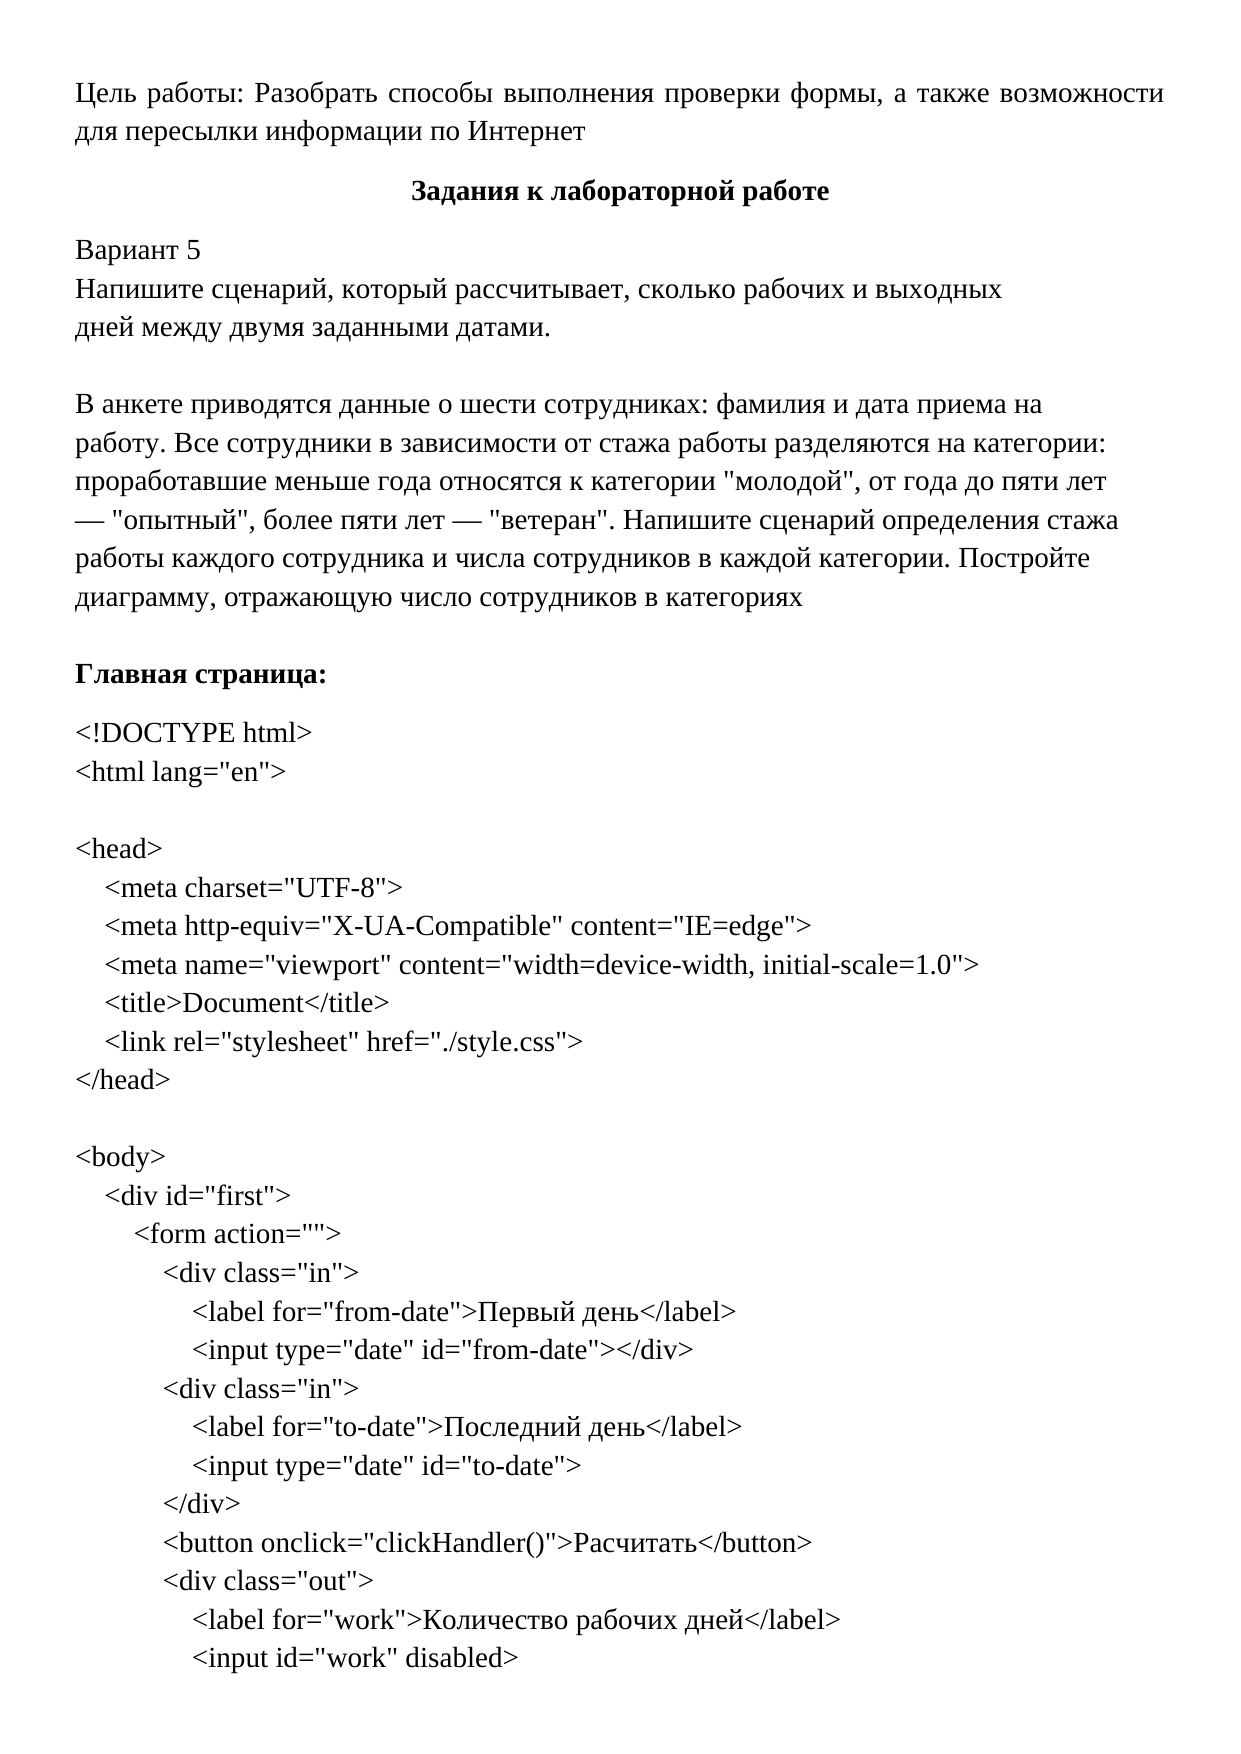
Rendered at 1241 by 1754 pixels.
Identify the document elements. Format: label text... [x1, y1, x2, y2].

text <meta name="viewport" content="width=device-width, initial-scale=1.0"> [75, 947, 1165, 980]
text <!DOCTYPE html> [75, 716, 1165, 749]
text <form action=""> [75, 1217, 1165, 1250]
text <button onclick="clickHandler()">Расчитать</button> [75, 1525, 1165, 1558]
text Главная страница: [75, 656, 1165, 690]
text <title>Document</title> [75, 985, 1165, 1019]
text <div class="in"> [75, 1371, 1165, 1404]
text <div id="first"> [75, 1178, 1165, 1212]
text <body> [75, 1139, 1165, 1173]
text <label for="from-date">Первый день</label> [75, 1294, 1165, 1327]
text проработавшие меньше года относятся к категории "молодой", от года до пяти лет [75, 463, 1165, 497]
text Задания к лабораторной работе [75, 173, 1165, 206]
text <input id="work" disabled> [75, 1641, 1165, 1674]
text дней между двумя заданными датами. [75, 309, 1165, 343]
text работу. Все сотрудники в зависимости от стажа работы разделяются на категории: [75, 425, 1165, 458]
text диаграмму, отражающую число сотрудников в категориях [75, 579, 1165, 613]
text </div> [75, 1486, 1165, 1520]
text <link rel="stylesheet" href="./style.css"> [75, 1024, 1165, 1057]
text </head> [75, 1062, 1165, 1096]
text — "опытный", более пяти лет — "ветеран". Напишите сценарий определения стажа [75, 502, 1165, 536]
text работы каждого сотрудника и числа сотрудников в каждой категории. Постройте [75, 541, 1165, 574]
text <div class="out"> [75, 1563, 1165, 1597]
text <input type="date" id="from-date"></div> [75, 1332, 1165, 1366]
text <html lang="en"> [75, 754, 1165, 788]
text <div class="in"> [75, 1255, 1165, 1289]
text Вариант 5 [75, 232, 1165, 266]
text Напишите сценарий, который рассчитывает, сколько рабочих и выходных [75, 271, 1165, 304]
text <meta http-equiv="X-UA-Compatible" content="IE=edge"> [75, 908, 1165, 942]
text <head> [75, 831, 1165, 865]
text В анкете приводятся данные о шести сотрудниках: фамилия и дата приема на [75, 386, 1165, 420]
text <meta charset="UTF-8"> [75, 870, 1165, 903]
text <label for="to-date">Последний день</label> [75, 1409, 1165, 1443]
text Цель работы: Разобрать способы выполнения проверки формы, а также возможности для пересылки информации по Интернет [75, 75, 1165, 147]
text <label for="work">Количество рабочих дней</label> [75, 1602, 1165, 1636]
text <input type="date" id="to-date"> [75, 1448, 1165, 1481]
